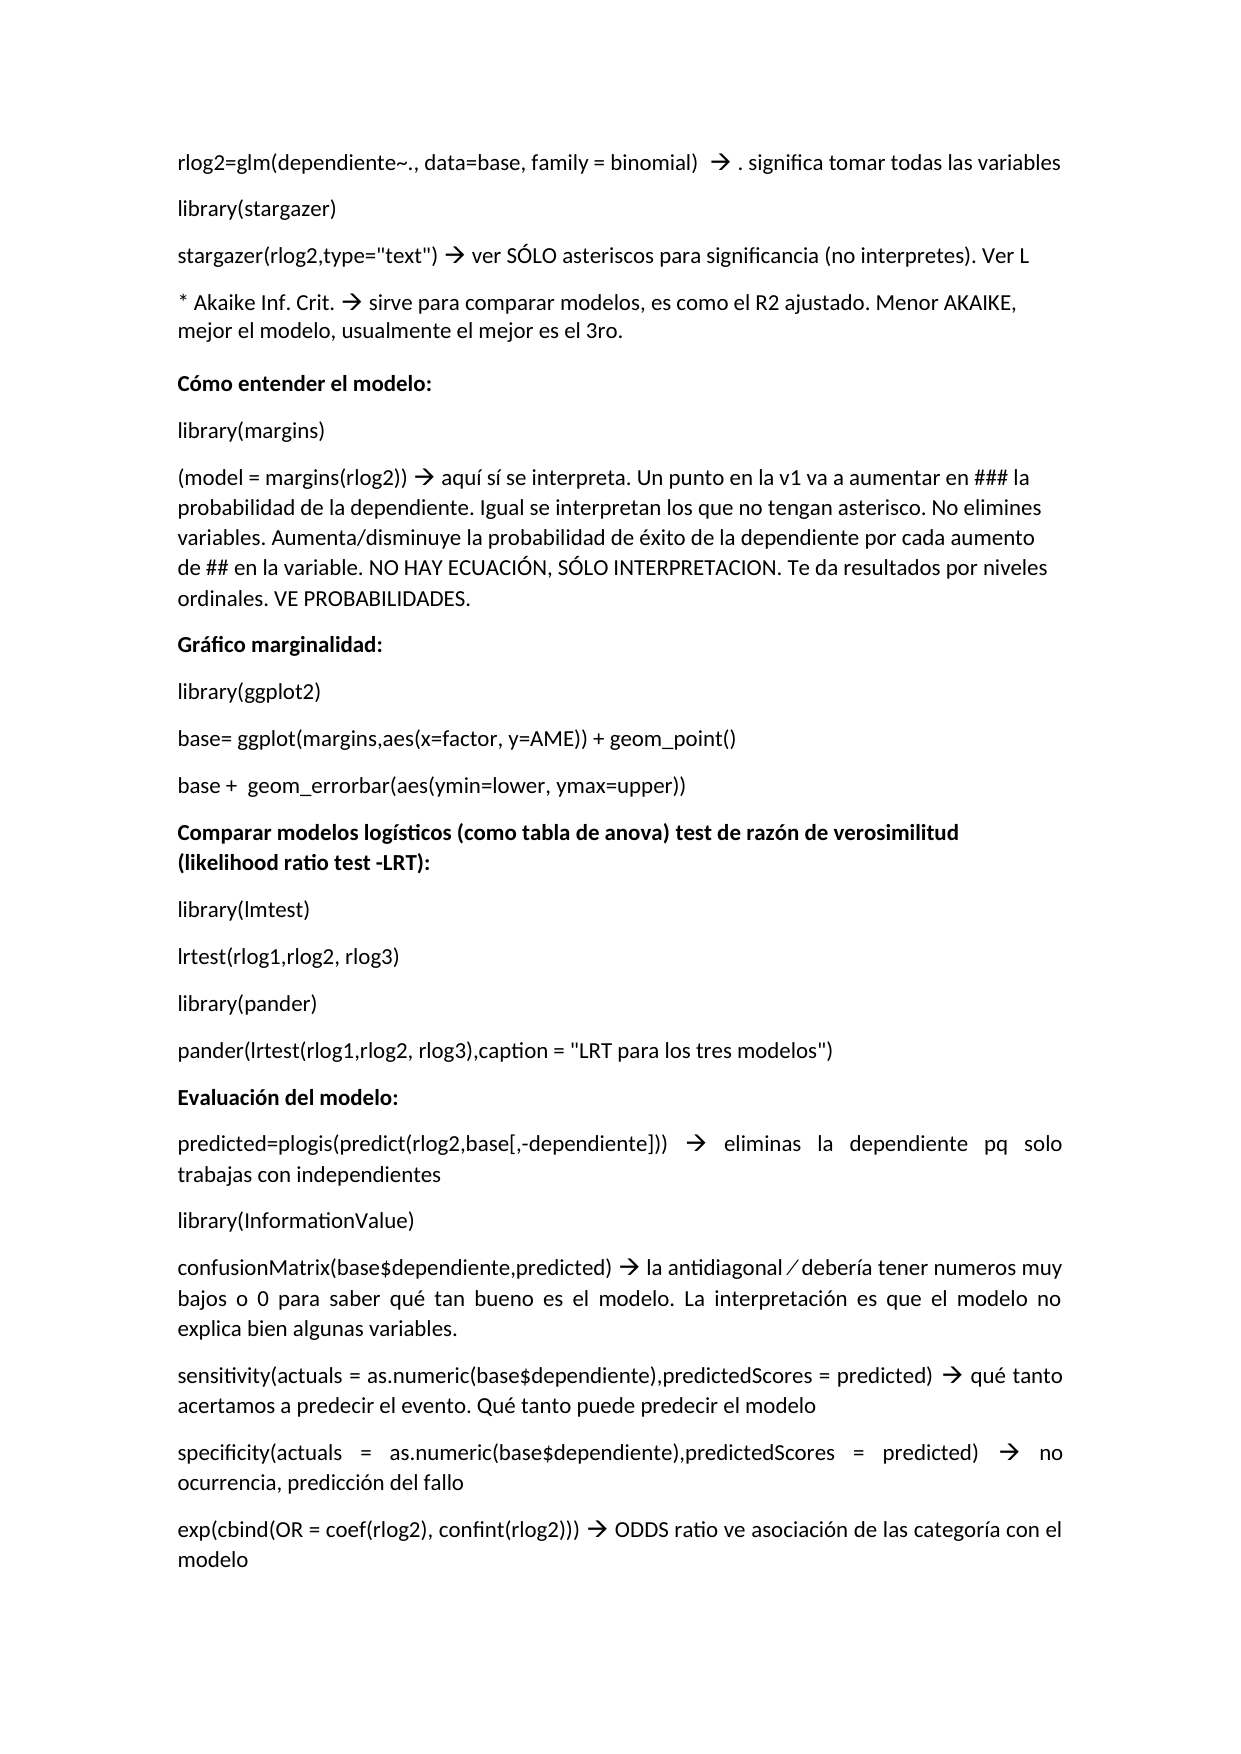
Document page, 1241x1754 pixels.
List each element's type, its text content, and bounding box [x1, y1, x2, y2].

text sensitivity(actuals = as.numeric(base$dependiente),predictedScores = predicted) qué tanto acertamos a predecir el evento. Qué tanto puede predecir el modelo [177, 1361, 1063, 1419]
text rlog2=glm(dependiente~., data=base, family = binomial) . significa tomar todas las variables [177, 148, 1063, 176]
text stargazer(rlog2,type="text") ver SÓLO asteriscos para significancia (no interpretes). Ver L [177, 241, 1063, 269]
text library(ggplot2) [177, 677, 1063, 705]
text confusionMatrix(base$dependiente,predicted) la antidiagonal ∕ debería tener numeros muy bajos o 0 para saber qué tan bueno es el modelo. La interpretación es que el modelo no explica bien algunas variables. [177, 1253, 1063, 1342]
text specificity(actuals = as.numeric(base$dependiente),predictedScores = predicted) no ocurrencia, predicción del fallo [177, 1438, 1063, 1496]
text Gráfico marginalidad: [177, 631, 1063, 658]
text library(pander) [177, 989, 1063, 1017]
text Cómo entender el modelo: [177, 369, 1063, 397]
text * Akaike Inf. Crit. sirve para comparar modelos, es como el R2 ajustado. Menor AKAIKE, mejor el modelo, usualmente el mejor es el 3ro. [177, 288, 1063, 344]
text Evaluación del modelo: [177, 1083, 1063, 1111]
text base= ggplot(margins,aes(x=factor, y=AME)) + geom_point() [177, 724, 1063, 752]
text library(margins) [177, 416, 1063, 444]
text library(lmtest) [177, 895, 1063, 923]
text Comparar modelos logísticos (como tabla de anova) test de razón de verosimilitud (likelihood ratio test -LRT): [177, 818, 1063, 876]
text base + geom_errorbar(aes(ymin=lower, ymax=upper)) [177, 771, 1063, 799]
text lrtest(rlog1,rlog2, rlog3) [177, 942, 1063, 970]
text pander(lrtest(rlog1,rlog2, rlog3),caption = "LRT para los tres modelos") [177, 1036, 1063, 1064]
text exp(cbind(OR = coef(rlog2), confint(rlog2))) ODDS ratio ve asociación de las categoría con el modelo [177, 1515, 1063, 1573]
text predicted=plogis(predict(rlog2,base[,-dependiente])) eliminas la dependiente pq solo trabajas con independientes [177, 1129, 1063, 1188]
text (model = margins(rlog2)) aquí sí se interpreta. Un punto en la v1 va a aumentar en ### la probabilidad de la dependiente. Igual se interpretan los que no tengan asterisco. No elimines variables. Aumenta/disminuye la probabilidad de éxito de la dependiente por cada aumento de ## en la variable. NO HAY ECUACIÓN, SÓLO INTERPRETACION. Te da resultados por niveles ordinales. VE PROBABILIDADES. [177, 463, 1063, 612]
text library(stargazer) [177, 194, 1063, 222]
text library(InformationValue) [177, 1207, 1063, 1234]
